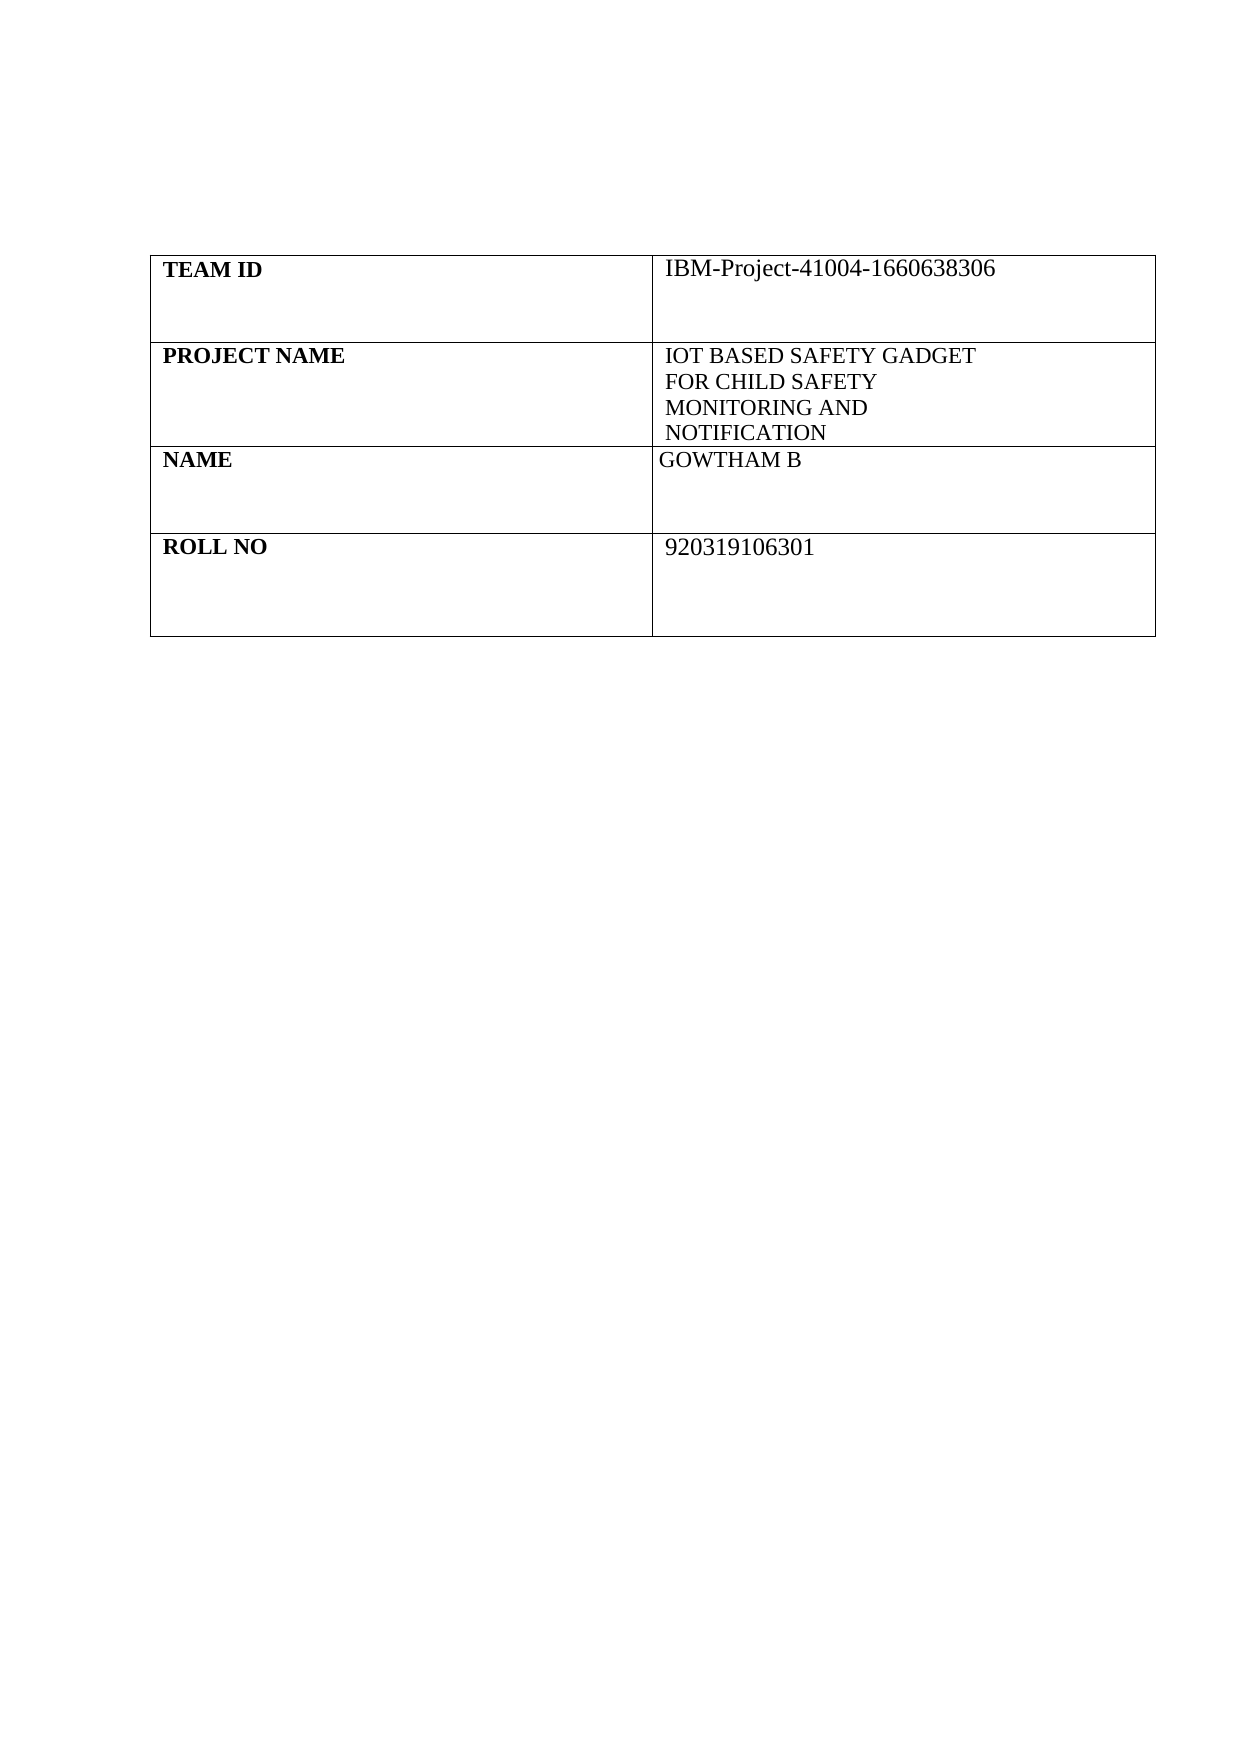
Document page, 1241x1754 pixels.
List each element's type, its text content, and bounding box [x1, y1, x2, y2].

table_cell GOWTHAM B [653, 447, 1155, 533]
table_cell NAME [151, 447, 652, 533]
table_header TEAM ID [151, 256, 652, 342]
table_cell PROJECT NAME [151, 343, 652, 446]
table_cell ROLL NO [151, 534, 652, 636]
table_cell IOT BASED SAFETY GADGET FOR CHILD SAFETY MONITORING AND NOTIFICATION [653, 343, 1155, 446]
table_cell 920319106301 [653, 534, 1155, 636]
table_header IBM-Project-41004-1660638306 [653, 256, 1155, 342]
